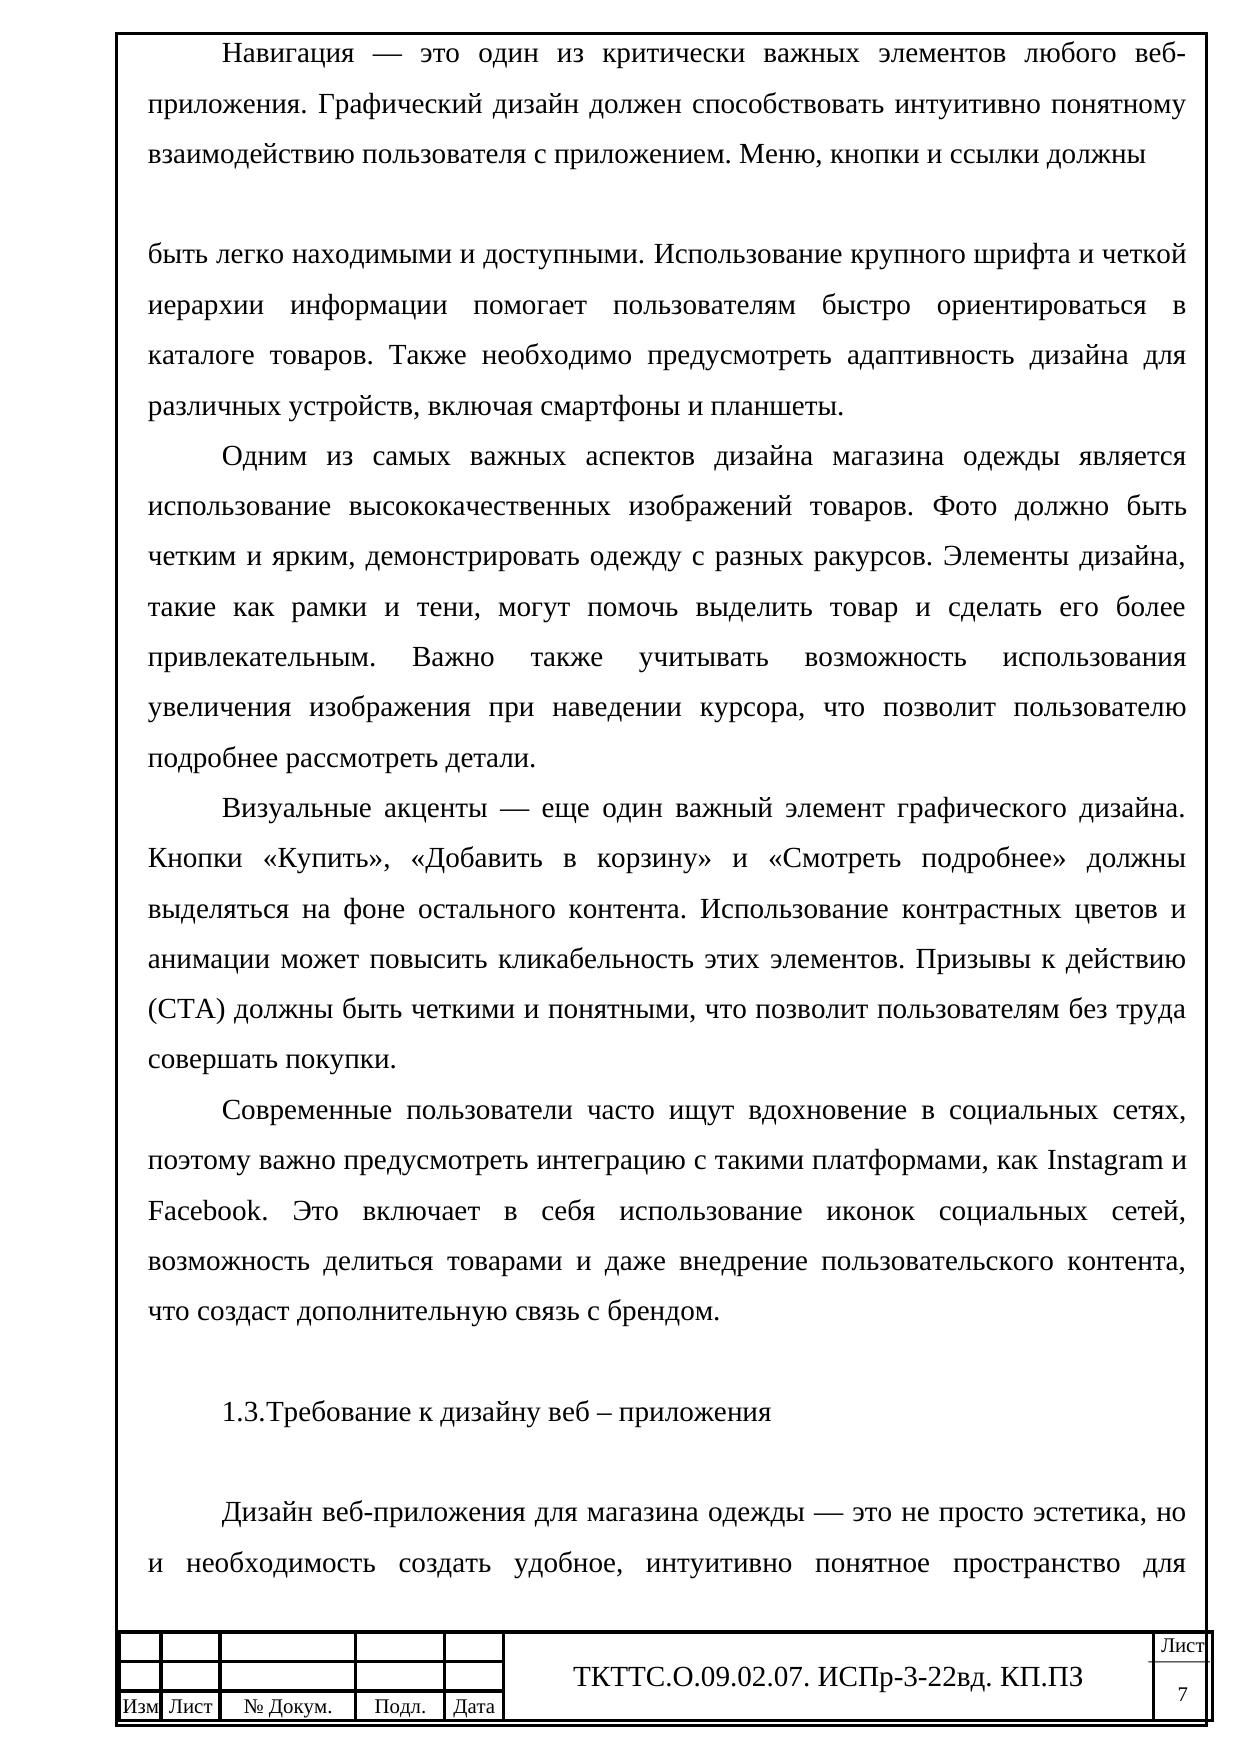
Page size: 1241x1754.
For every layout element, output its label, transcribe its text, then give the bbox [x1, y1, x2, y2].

text быть легко находимыми и доступными. Использование крупного шрифта и четкой иерархии информации помогает пользователям быстро ориентироваться в каталоге товаров. Также необходимо предусмотреть адаптивность дизайна для различных устройств, включая смартфоны и планшеты. [148, 237, 1187, 421]
text Одним из самых важных аспектов дизайна магазина одежды является использование высококачественных изображений товаров. Фото должно быть четким и ярким, демонстрировать одежду с разных ракурсов. Элементы дизайна, такие как рамки и тени, могут помочь выделить товар и сделать его более привлекательным. Важно также учитывать возможность использования увеличения изображения при наведении курсора, что позволит пользователю подробнее рассмотреть детали. [148, 438, 1187, 773]
text Визуальные акценты — еще один важный элемент графического дизайна. Кнопки «Купить», «Добавить в корзину» и «Смотреть подробнее» должны выделяться на фоне остального контента. Использование контрастных цветов и анимации может повысить кликабельность этих элементов. Призывы к действию (CTA) должны быть четкими и понятными, что позволит пользователям без труда совершать покупки. [148, 790, 1187, 1075]
text Современные пользователи часто ищут вдохновение в социальных сетях, поэтому важно предусмотреть интеграцию с такими платформами, как Instagram и Facebook. Это включает в себя использование иконок социальных сетей, возможность делиться товарами и даже внедрение пользовательского контента, что создаст дополнительную связь с брендом. [148, 1092, 1187, 1327]
list Требование к дизайну веб – приложения [148, 1394, 1187, 1427]
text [148, 1494, 1187, 1578]
text Навигация — это один из критически важных элементов любого веб-приложения. Графический дизайн должен способствовать интуитивно понятному взаимодействию пользователя с приложением. Меню, кнопки и ссылки должны [148, 35, 1187, 169]
